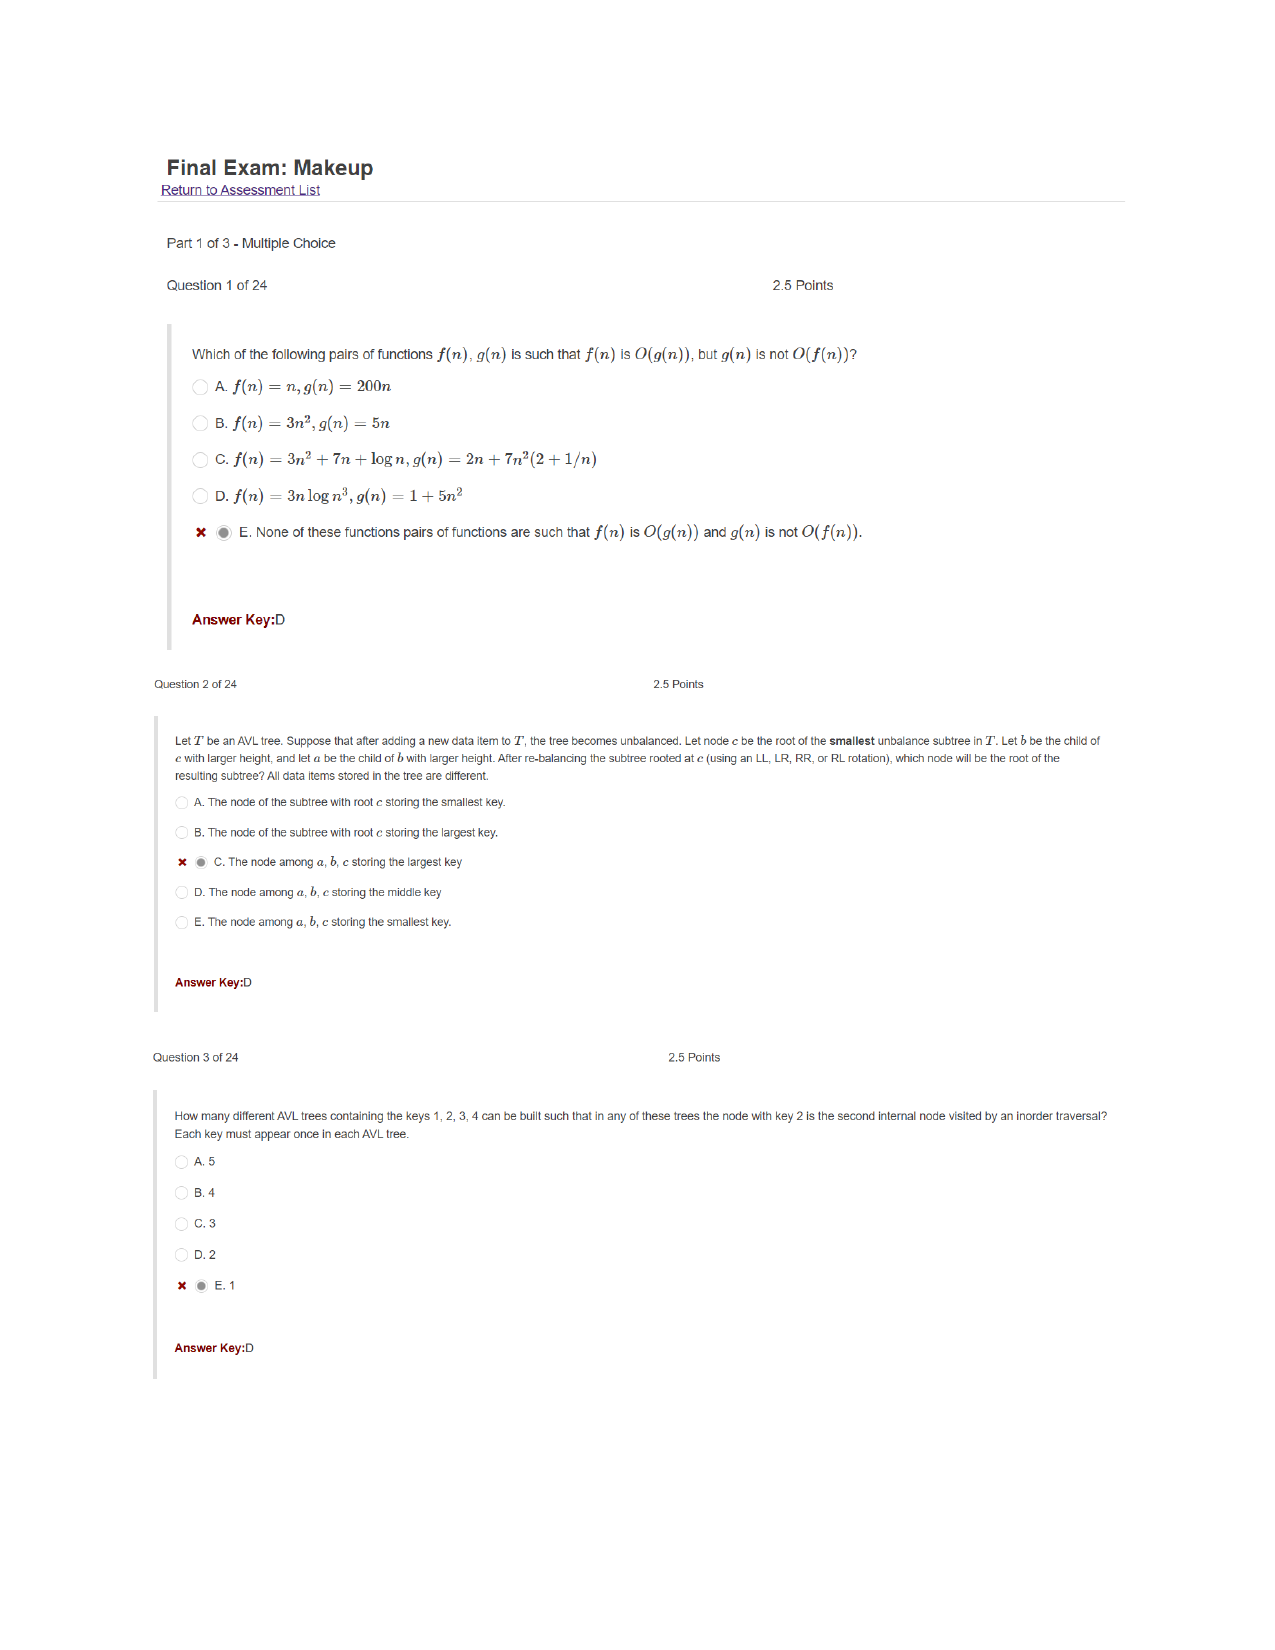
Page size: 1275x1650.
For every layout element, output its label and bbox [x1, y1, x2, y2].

picture [150, 668, 1125, 1024]
picture [150, 150, 1125, 650]
picture [150, 1042, 1125, 1393]
